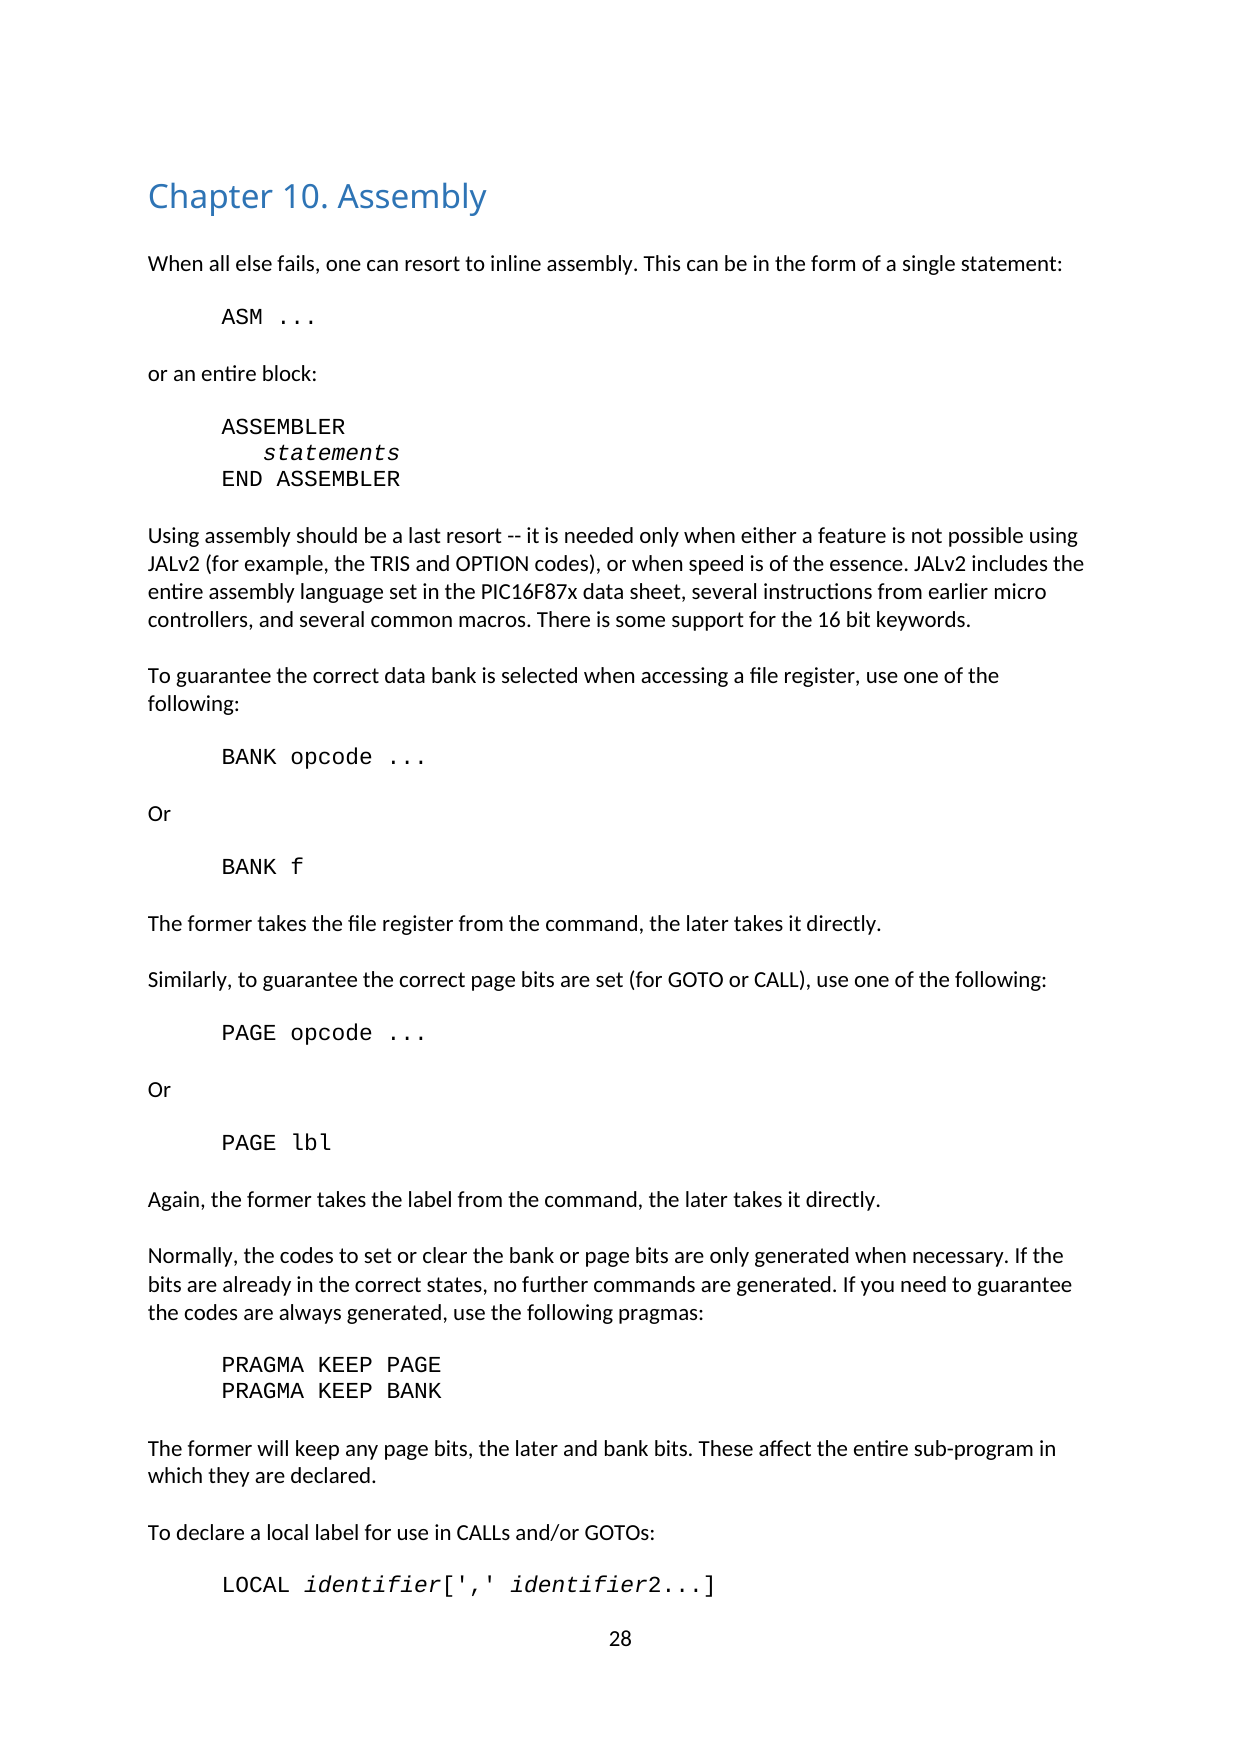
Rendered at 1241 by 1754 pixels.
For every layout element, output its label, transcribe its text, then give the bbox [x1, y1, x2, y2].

text When all else fails, one can resort to inline assembly. This can be in the form of a single statement: [148, 249, 1093, 278]
text The former takes the file register from the command, the later takes it directly. [148, 909, 1093, 938]
text controllers, and several common macros. There is some support for the 16 bit keywords. [148, 606, 1093, 633]
text BANK f [148, 856, 1093, 882]
text Normally, the codes to set or clear the bank or page bits are only generated when necessary. If the bits are already in the correct states, no further commands are generated. If you need to guarantee the codes are always generated, use the following pragmas: [148, 1242, 1093, 1326]
text Or [148, 799, 1093, 828]
text Similarly, to guarantee the correct page bits are set (for GOTO or CALL), use one of the following: [148, 966, 1093, 994]
text PAGE lbl [148, 1132, 1093, 1158]
text statements [148, 442, 1093, 467]
text ASM ... [148, 306, 1093, 332]
text Or [148, 1076, 1093, 1104]
text LOCAL identifier[',' identifier2...] [148, 1574, 1093, 1600]
subtitle Chapter 10. Assembly [148, 173, 1093, 218]
text PAGE opcode ... [148, 1022, 1093, 1048]
text PRAGMA KEEP BANK [148, 1380, 1093, 1406]
text Again, the former takes the label from the command, the later takes it directly. [148, 1186, 1093, 1214]
text BANK opcode ... [148, 746, 1093, 772]
text ASSEMBLER [148, 416, 1093, 442]
text PRAGMA KEEP PAGE [148, 1354, 1093, 1380]
text or an entire block: [148, 359, 1093, 388]
text The former will keep any page bits, the later and bank bits. These affect the entire sub-program in which they are declared. [148, 1434, 1093, 1490]
text END ASSEMBLER [148, 467, 1093, 493]
text To guarantee the correct data bank is selected when accessing a file register, use one of the following: [148, 662, 1093, 718]
text Using assembly should be a last resort -- it is needed only when either a feature is not possible using JALv2 (for example, the TRIS and OPTION codes), or when speed is of the essence. JALv2 includes the entire assembly language set in the PIC16F87x data sheet, several instructions from earlier micro [148, 521, 1093, 606]
text To declare a local label for use in CALLs and/or GOTOs: [148, 1518, 1093, 1546]
